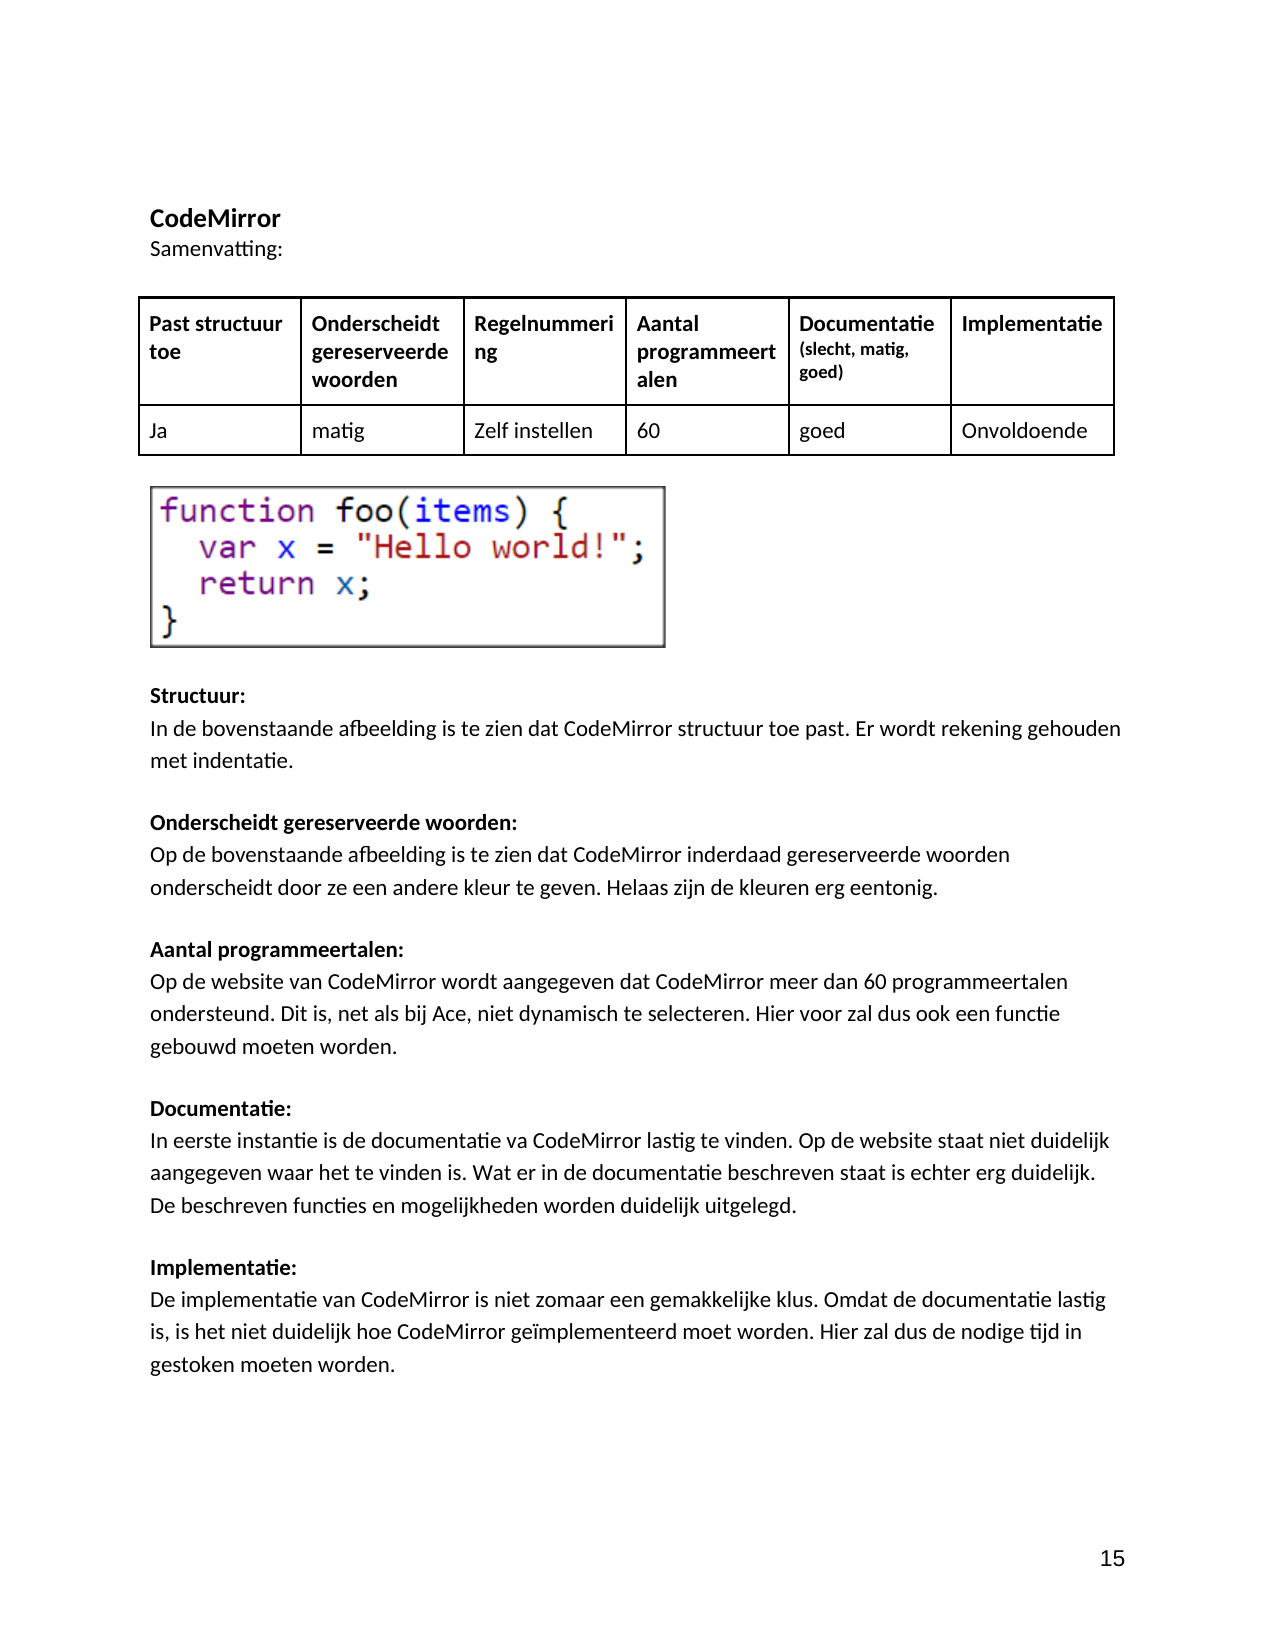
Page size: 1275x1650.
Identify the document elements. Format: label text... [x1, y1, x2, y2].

text Documentatie: [150, 1094, 1125, 1122]
text Op de website van CodeMirror wordt aangegeven dat CodeMirror meer dan 60 programmeertalen ondersteund. Dit is, net als bij Ace, niet dynamisch te selecteren. Hier voor zal dus ook een functie gebouwd moeten worden. [150, 967, 1125, 1060]
text Op de bovenstaande afbeelding is te zien dat CodeMirror inderdaad gereserveerde woorden onderscheidt door ze een andere kleur te geven. Helaas zijn de kleuren erg eentonig. [150, 841, 1125, 901]
table_cell matig [302, 406, 463, 454]
table_header Past structuur toe [140, 299, 300, 403]
text In eerste instantie is de documentatie va CodeMirror lastig te vinden. Op de website staat niet duidelijk aangegeven waar het te vinden is. Wat er in de documentatie beschreven staat is echter erg duidelijk. De beschreven functies en mogelijkheden worden duidelijk uitgelegd. [150, 1126, 1125, 1219]
table_cell Onvoldoende [952, 406, 1113, 454]
text Samenvatting: [150, 234, 1125, 262]
table_header Implementatie [952, 299, 1113, 403]
table_cell goed [790, 406, 950, 454]
table_cell 60 [627, 406, 788, 454]
table_header Regelnummering [465, 299, 625, 403]
picture [150, 486, 666, 648]
text De implementatie van CodeMirror is niet zomaar een gemakkelijke klus. Omdat de documentatie lastig is, is het niet duidelijk hoe CodeMirror geïmplementeerd moet worden. Hier zal dus de nodige tijd in gestoken moeten worden. [150, 1285, 1125, 1378]
table_header Aantal programmeertalen [627, 299, 788, 403]
table_header Documentatie (slecht, matig, goed) [790, 299, 950, 403]
subtitle CodeMirror [150, 201, 1125, 234]
text Implementatie: [150, 1253, 1125, 1281]
table_cell Zelf instellen [465, 406, 625, 454]
text In de bovenstaande afbeelding is te zien dat CodeMirror structuur toe past. Er wordt rekening gehouden met indentatie. [150, 714, 1125, 774]
text Structuur: [150, 682, 1125, 710]
text Aantal programmeertalen: [150, 935, 1125, 963]
table_cell Ja [140, 406, 300, 454]
text Onderscheidt gereserveerde woorden: [150, 808, 1125, 836]
table_header Onderscheidt gereserveerde woorden [302, 299, 463, 403]
